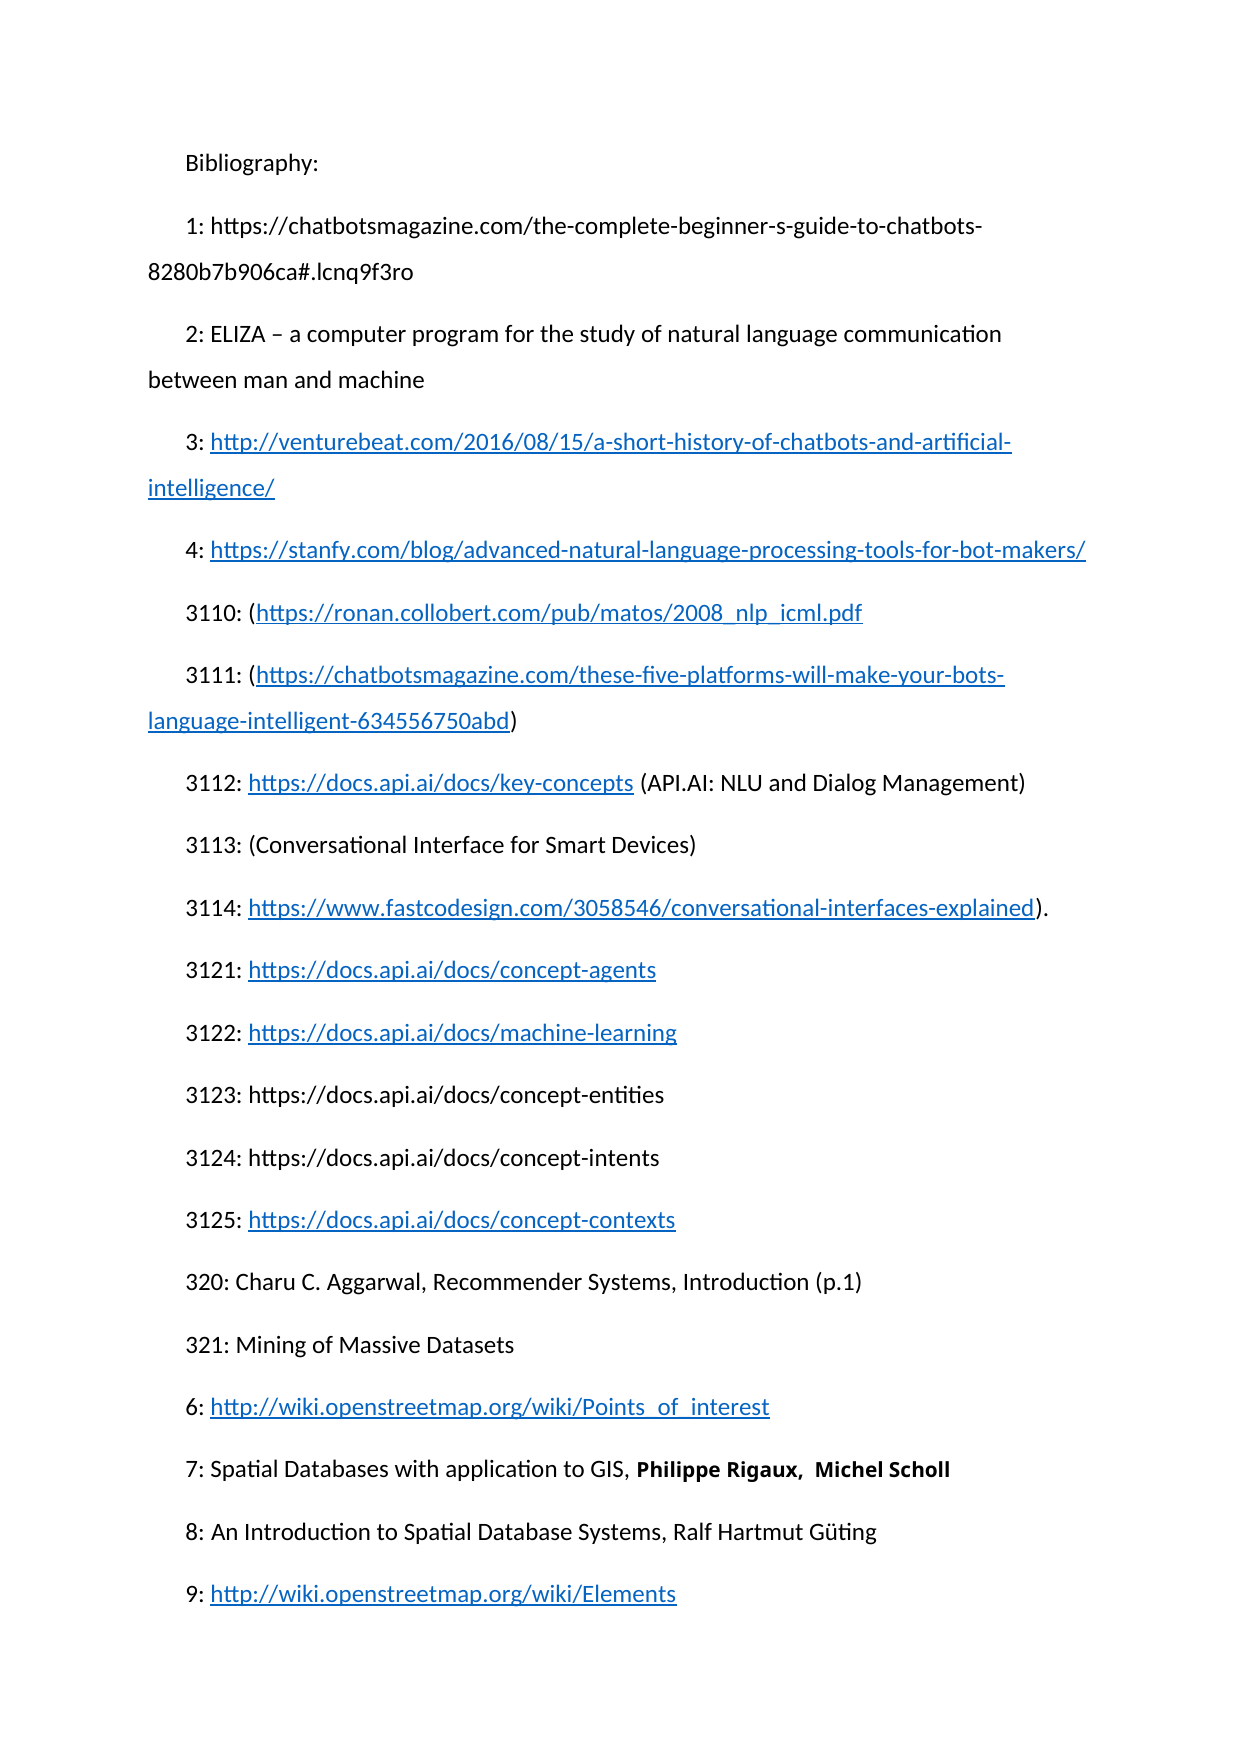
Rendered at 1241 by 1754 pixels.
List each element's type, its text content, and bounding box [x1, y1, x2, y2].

text 3111: (https://chatbotsmagazine.com/these-five-platforms-will-make-your-bots-language-intelligent-634556750abd) [148, 659, 1093, 735]
text 8: An Introduction to Spatial Database Systems, Ralf Hartmut Güting [148, 1516, 1093, 1547]
text 2: ELIZA – a computer program for the study of natural language communication between man and machine [148, 318, 1093, 394]
text 6: http://wiki.openstreetmap.org/wiki/Points_of_interest [148, 1391, 1093, 1422]
text 3122: https://docs.api.ai/docs/machine-learning [148, 1017, 1093, 1047]
text 7: Spatial Databases with application to GIS, Philippe Rigaux, Michel Scholl [148, 1454, 1093, 1484]
text 3114: https://www.fastcodesign.com/3058546/conversational-interfaces-explained). [148, 892, 1093, 923]
text 3125: https://docs.api.ai/docs/concept-contexts [148, 1204, 1093, 1234]
text 9: http://wiki.openstreetmap.org/wiki/Elements [148, 1578, 1093, 1609]
text 321: Mining of Massive Datasets [148, 1329, 1093, 1359]
text 1: https://chatbotsmagazine.com/the-complete-beginner-s-guide-to-chatbots-8280b7b906ca#.lcnq9f3ro [148, 210, 1093, 286]
text 320: Charu C. Aggarwal, Recommender Systems, Introduction (p.1) [148, 1266, 1093, 1297]
text Bibliography: [148, 148, 1093, 178]
text 3112: https://docs.api.ai/docs/key-concepts (API.AI: NLU and Dialog Management) [148, 767, 1093, 798]
text 3121: https://docs.api.ai/docs/concept-agents [148, 954, 1093, 985]
text 3123: https://docs.api.ai/docs/concept-entities [148, 1079, 1093, 1110]
text 3110: (https://ronan.collobert.com/pub/matos/2008_nlp_icml.pdf [148, 597, 1093, 627]
text 3124: https://docs.api.ai/docs/concept-intents [148, 1142, 1093, 1172]
text 4: https://stanfy.com/blog/advanced-natural-language-processing-tools-for-bot-makers/ [148, 534, 1093, 565]
text 3113: (Conversational Interface for Smart Devices) [148, 830, 1093, 860]
text 3: http://venturebeat.com/2016/08/15/a-short-history-of-chatbots-and-artificial-intelligence/ [148, 426, 1093, 502]
